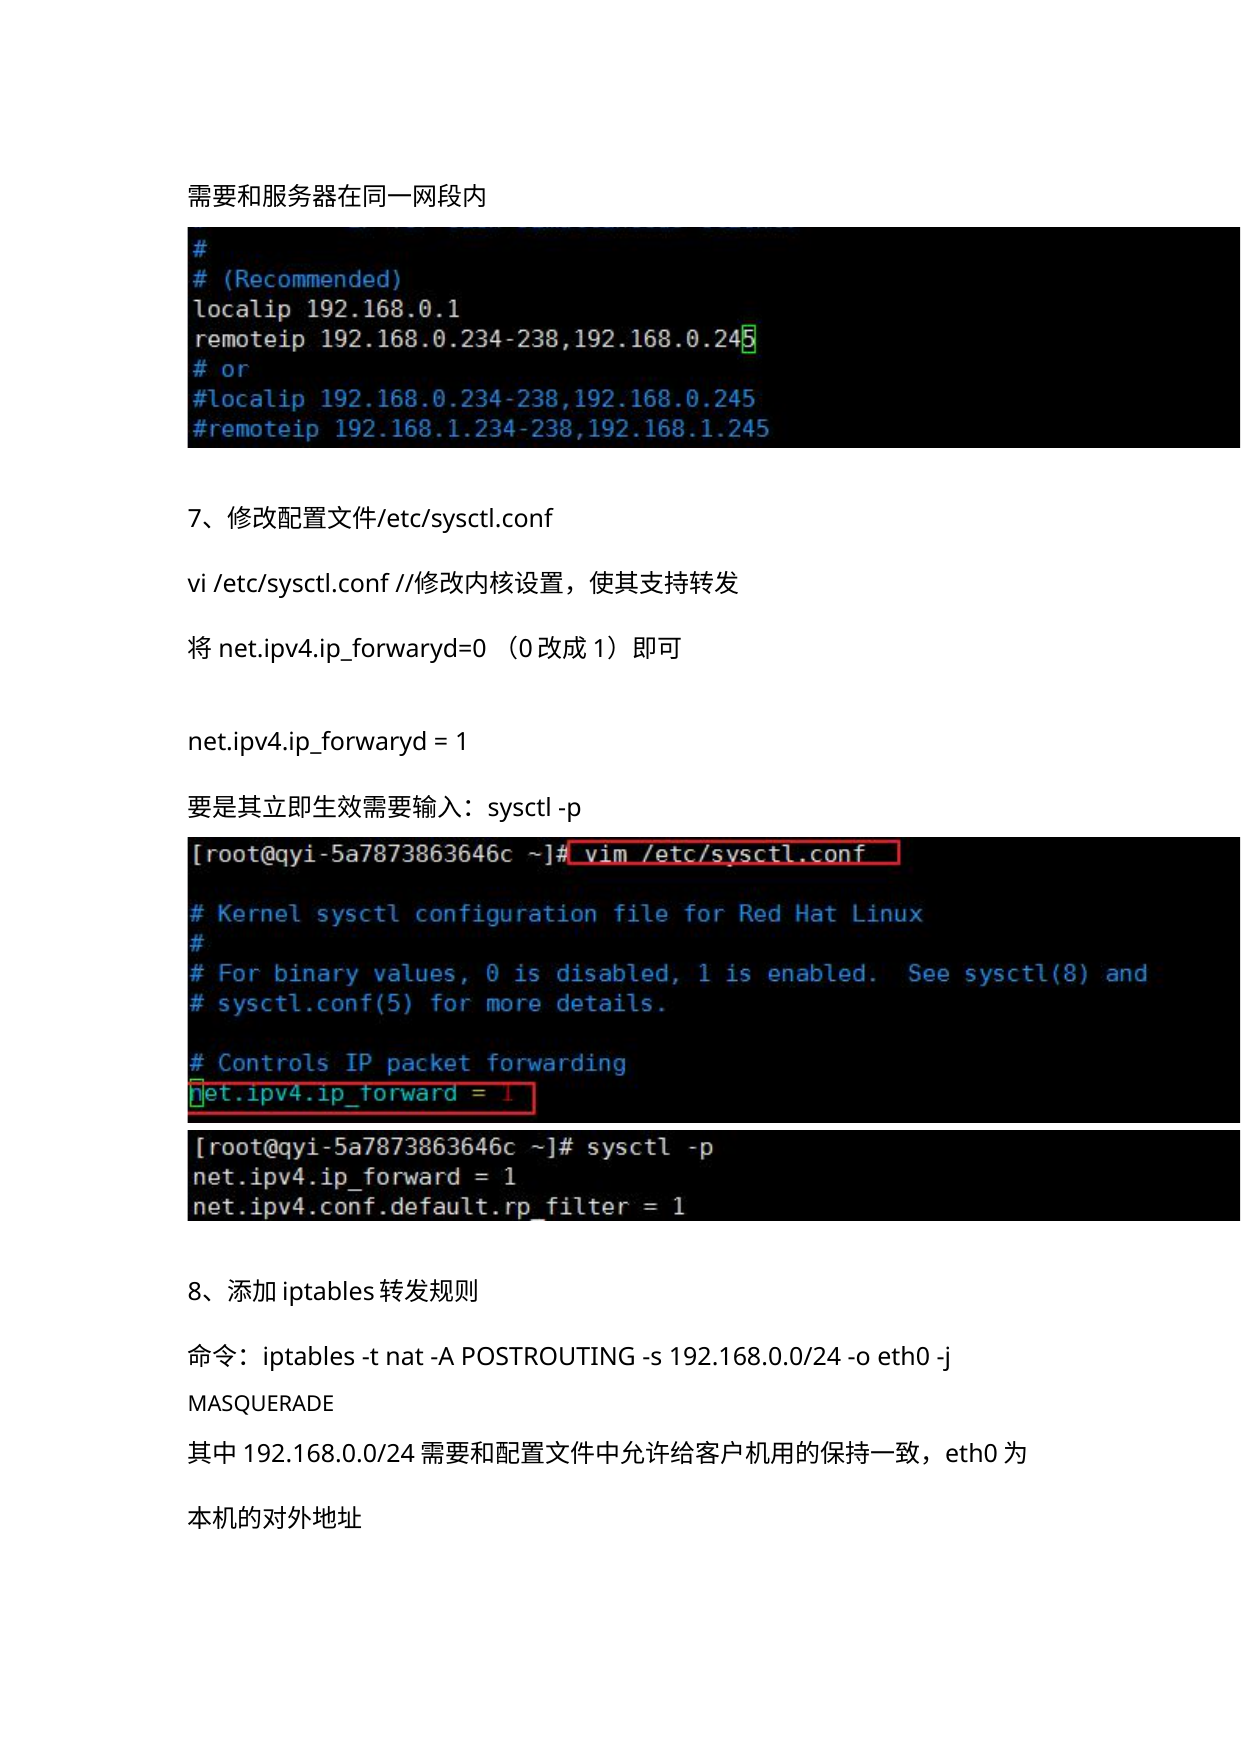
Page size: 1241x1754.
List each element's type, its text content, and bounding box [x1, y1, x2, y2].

picture [187, 837, 1241, 1123]
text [187, 1257, 1053, 1549]
picture [187, 227, 1241, 448]
text 7、修改配置文件/etc/sysctl.conf vi /etc/sysctl.conf //修改内核设置，使其支持转发 将 net.ipv4.ip_forwaryd=0 （0改成1）即可 [187, 484, 1053, 679]
text net.ipv4.ip_forwaryd = 1 要是其立即生效需要输入：sysctl -p [187, 708, 1053, 837]
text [187, 162, 1053, 227]
picture [187, 1130, 1241, 1221]
